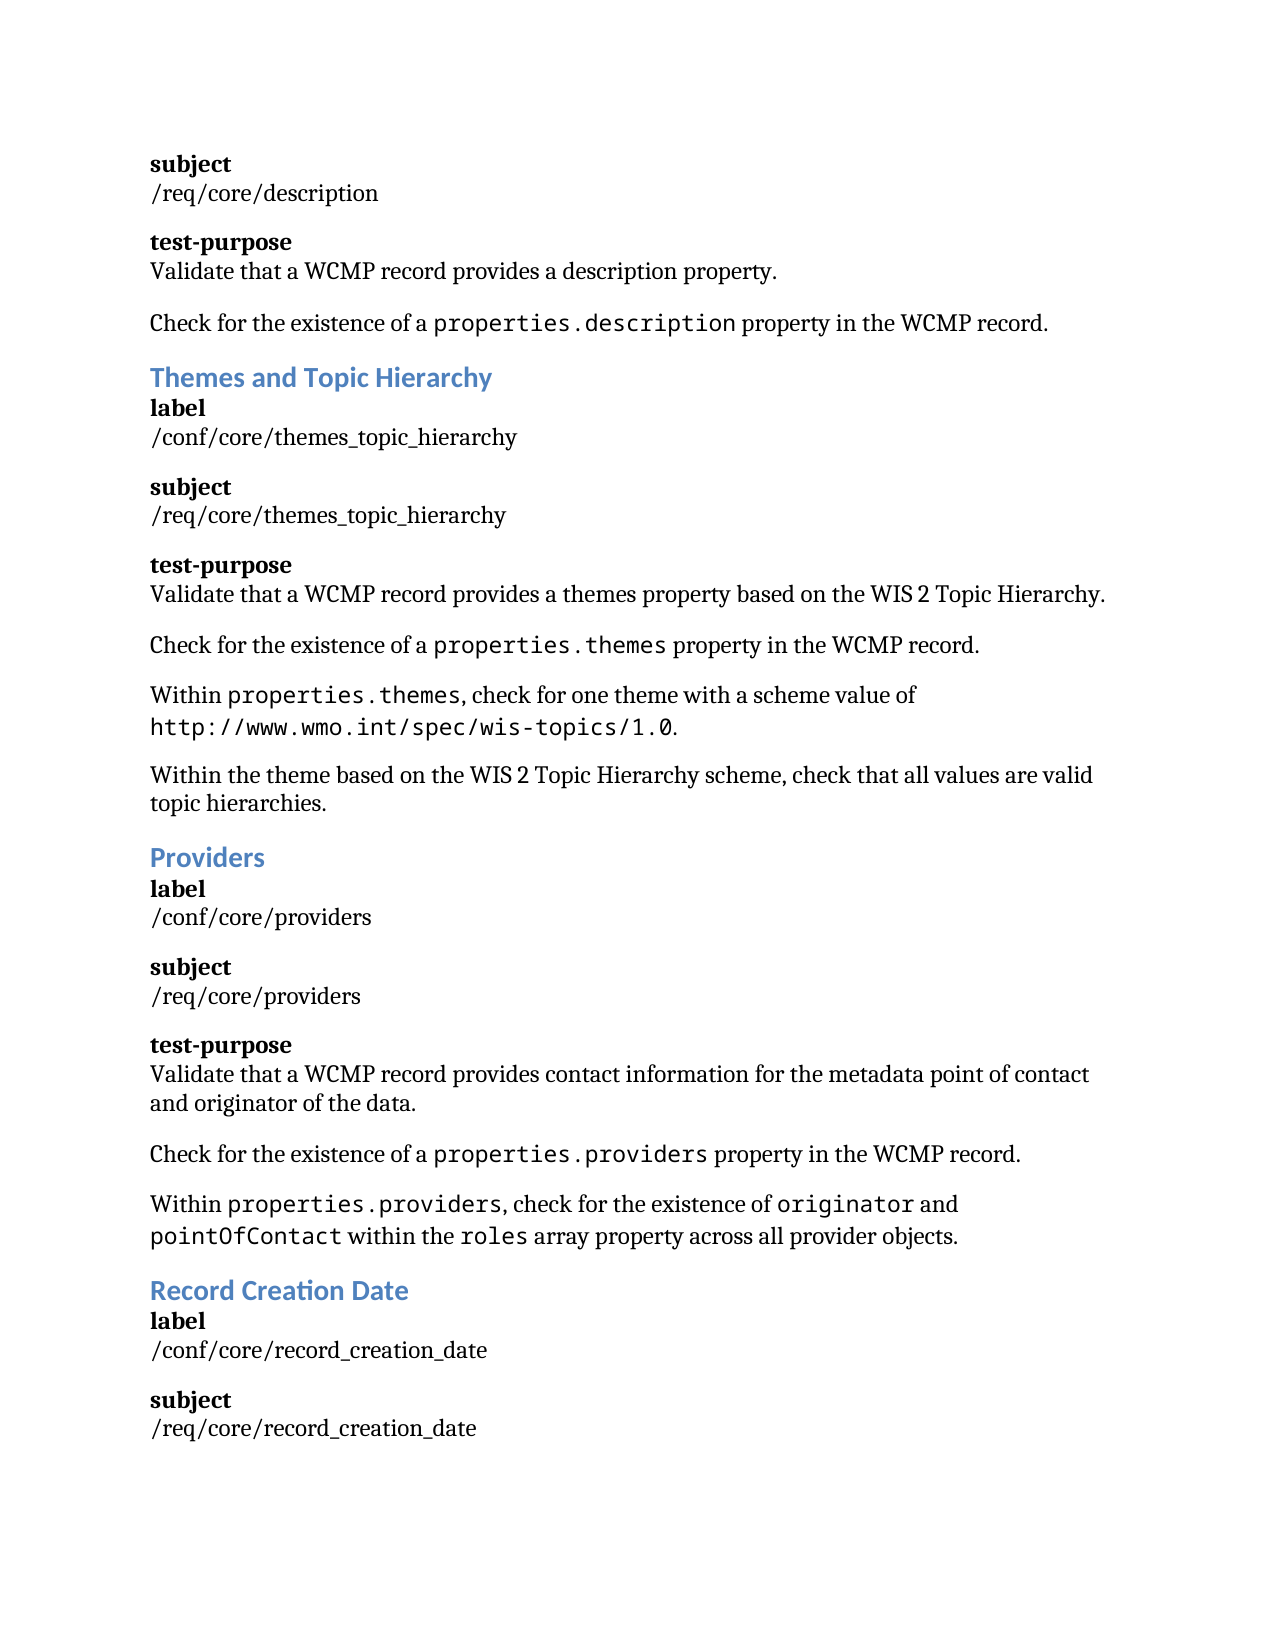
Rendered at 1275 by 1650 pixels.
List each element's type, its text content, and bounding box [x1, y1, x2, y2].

subtitle Providers [150, 839, 1125, 874]
text test-purpose [150, 228, 1125, 257]
text test-purpose [150, 551, 1125, 580]
text Within the theme based on the WIS 2 Topic Hierarchy scheme, check that all values are valid topic hierarchies. [150, 761, 1125, 818]
text label [150, 874, 1125, 903]
text label [150, 394, 1125, 423]
text /req/core/providers [150, 982, 1125, 1010]
text /conf/core/record_creation_date [150, 1336, 1125, 1365]
subtitle Record Creation Date [150, 1272, 1125, 1307]
text Within properties.providers, check for the existence of originator and pointOfContact within the roles array property across all provider objects. [150, 1188, 1125, 1251]
text /req/core/record_creation_date [150, 1414, 1125, 1443]
text /conf/core/providers [150, 903, 1125, 932]
subtitle Themes and Topic Hierarchy [150, 359, 1125, 394]
text /conf/core/themes_topic_hierarchy [150, 423, 1125, 452]
text label [150, 1307, 1125, 1336]
text /req/core/themes_topic_hierarchy [150, 501, 1125, 530]
text Validate that a WCMP record provides a description property. [150, 257, 1125, 286]
text subject [150, 953, 1125, 982]
text test-purpose [150, 1031, 1125, 1060]
text subject [150, 150, 1125, 179]
text subject [150, 1386, 1125, 1414]
text subject [150, 473, 1125, 501]
text /req/core/description [150, 179, 1125, 207]
text Check for the existence of a properties.description property in the WCMP record. [150, 307, 1125, 338]
text Check for the existence of a properties.providers property in the WCMP record. [150, 1138, 1125, 1169]
text Check for the existence of a properties.themes property in the WCMP record. [150, 629, 1125, 661]
text Validate that a WCMP record provides a themes property based on the WIS 2 Topic Hierarchy. [150, 580, 1125, 608]
text Validate that a WCMP record provides contact information for the metadata point of contact and originator of the data. [150, 1060, 1125, 1117]
text Within properties.themes, check for one theme with a scheme value of http://www.wmo.int/spec/wis-topics/1.0. [150, 679, 1125, 742]
